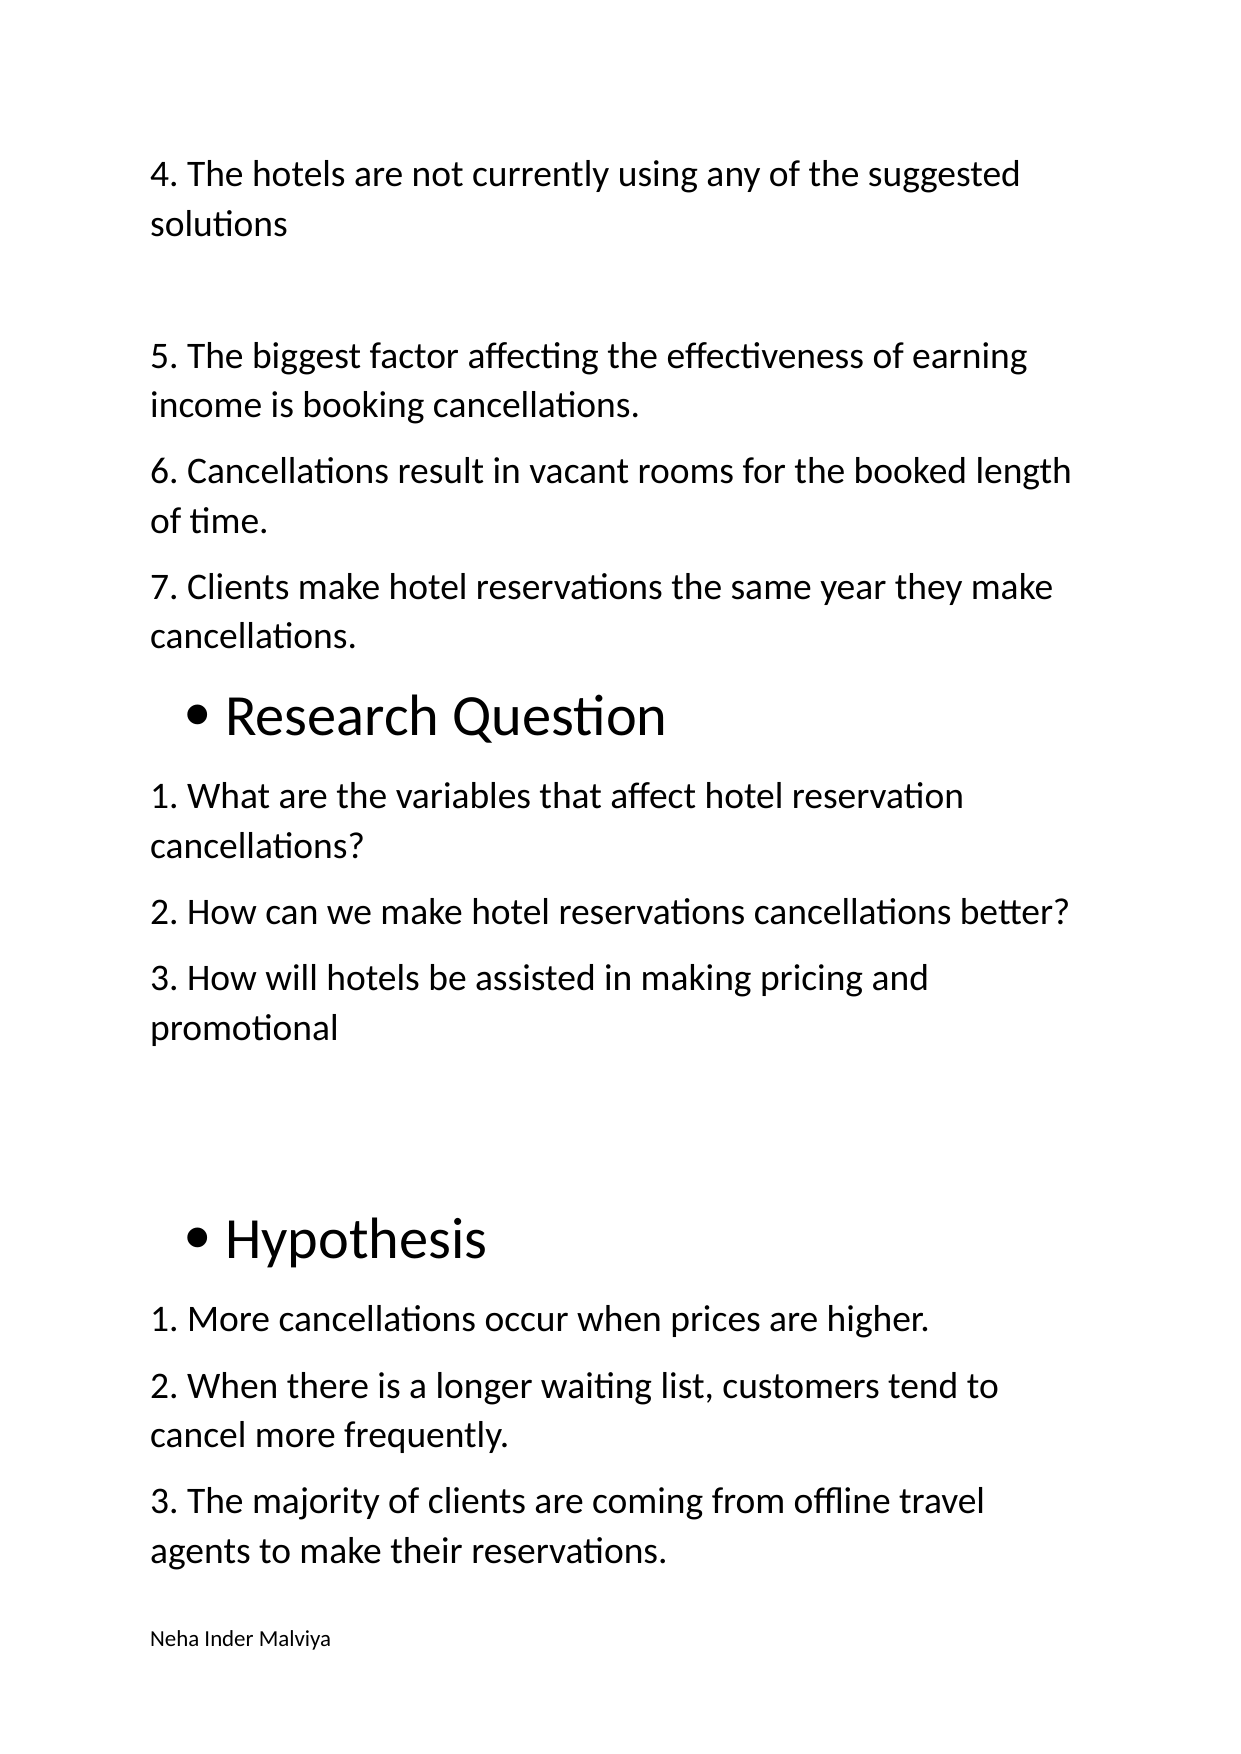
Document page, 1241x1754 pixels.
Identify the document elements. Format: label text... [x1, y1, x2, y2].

text 1. What are the variables that affect hotel reservation cancellations? [150, 772, 1090, 867]
text 1. More cancellations occur when prices are higher. [150, 1295, 1090, 1341]
list Research Question [187, 679, 1090, 750]
text 7. Clients make hotel reservations the same year they make cancellations. [150, 563, 1090, 658]
list Hypothesis [187, 1202, 1090, 1273]
text 6. Cancellations result in vacant rooms for the booked length of time. [150, 447, 1090, 543]
text 3. How will hotels be assisted in making pricing and promotional [150, 954, 1090, 1049]
text 4. The hotels are not currently using any of the suggested solutions [150, 150, 1090, 245]
text 2. How can we make hotel reservations cancellations better? [150, 888, 1090, 934]
text 3. The majority of clients are coming from offline travel agents to make their reservations. [150, 1477, 1090, 1572]
text 2. When there is a longer waiting list, customers tend to cancel more frequently. [150, 1362, 1090, 1457]
text 5. The biggest factor affecting the effectiveness of earning income is booking cancellations. [150, 332, 1090, 427]
